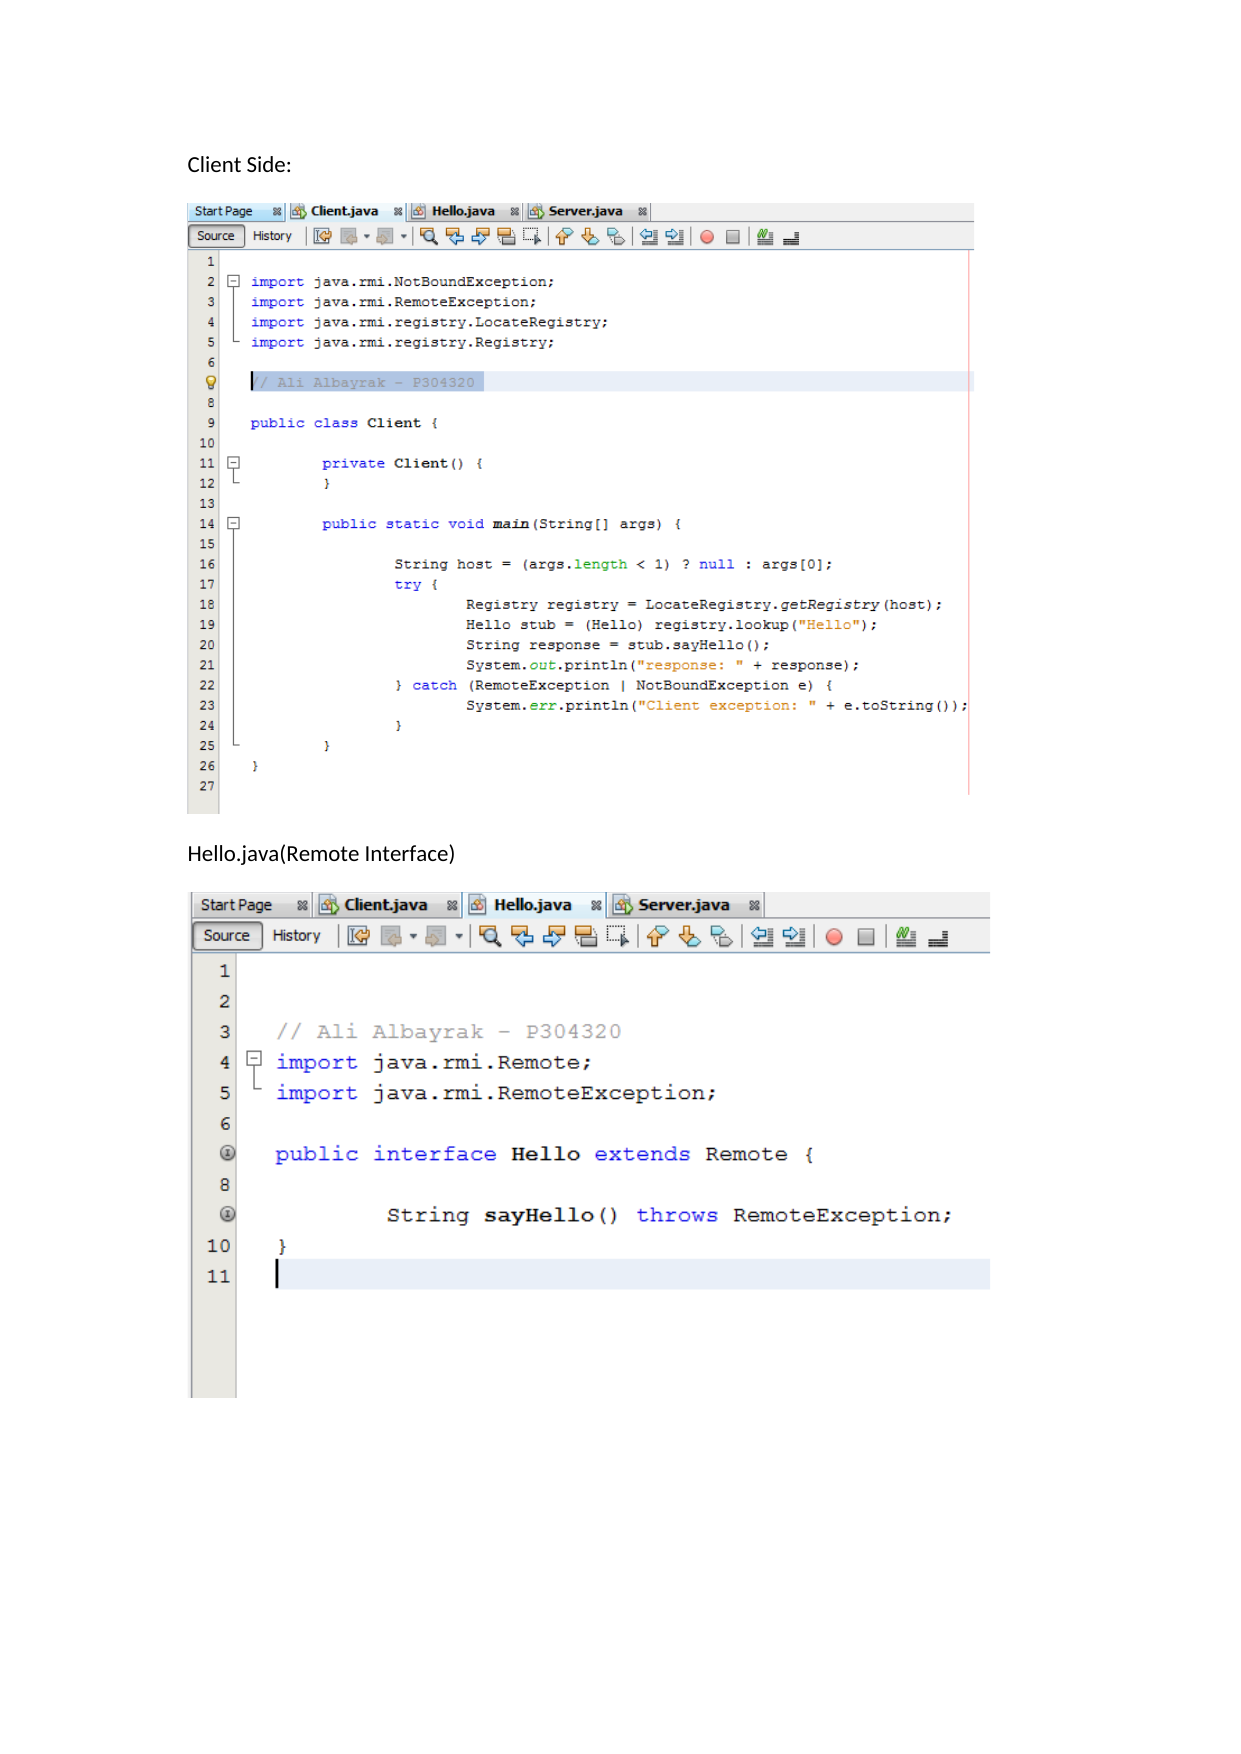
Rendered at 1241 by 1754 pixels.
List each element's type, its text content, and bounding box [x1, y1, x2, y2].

text Client Side: [187, 150, 1090, 178]
text Hello.java(Remote Interface) [187, 839, 1090, 867]
picture [187, 203, 975, 814]
picture [187, 892, 991, 1398]
